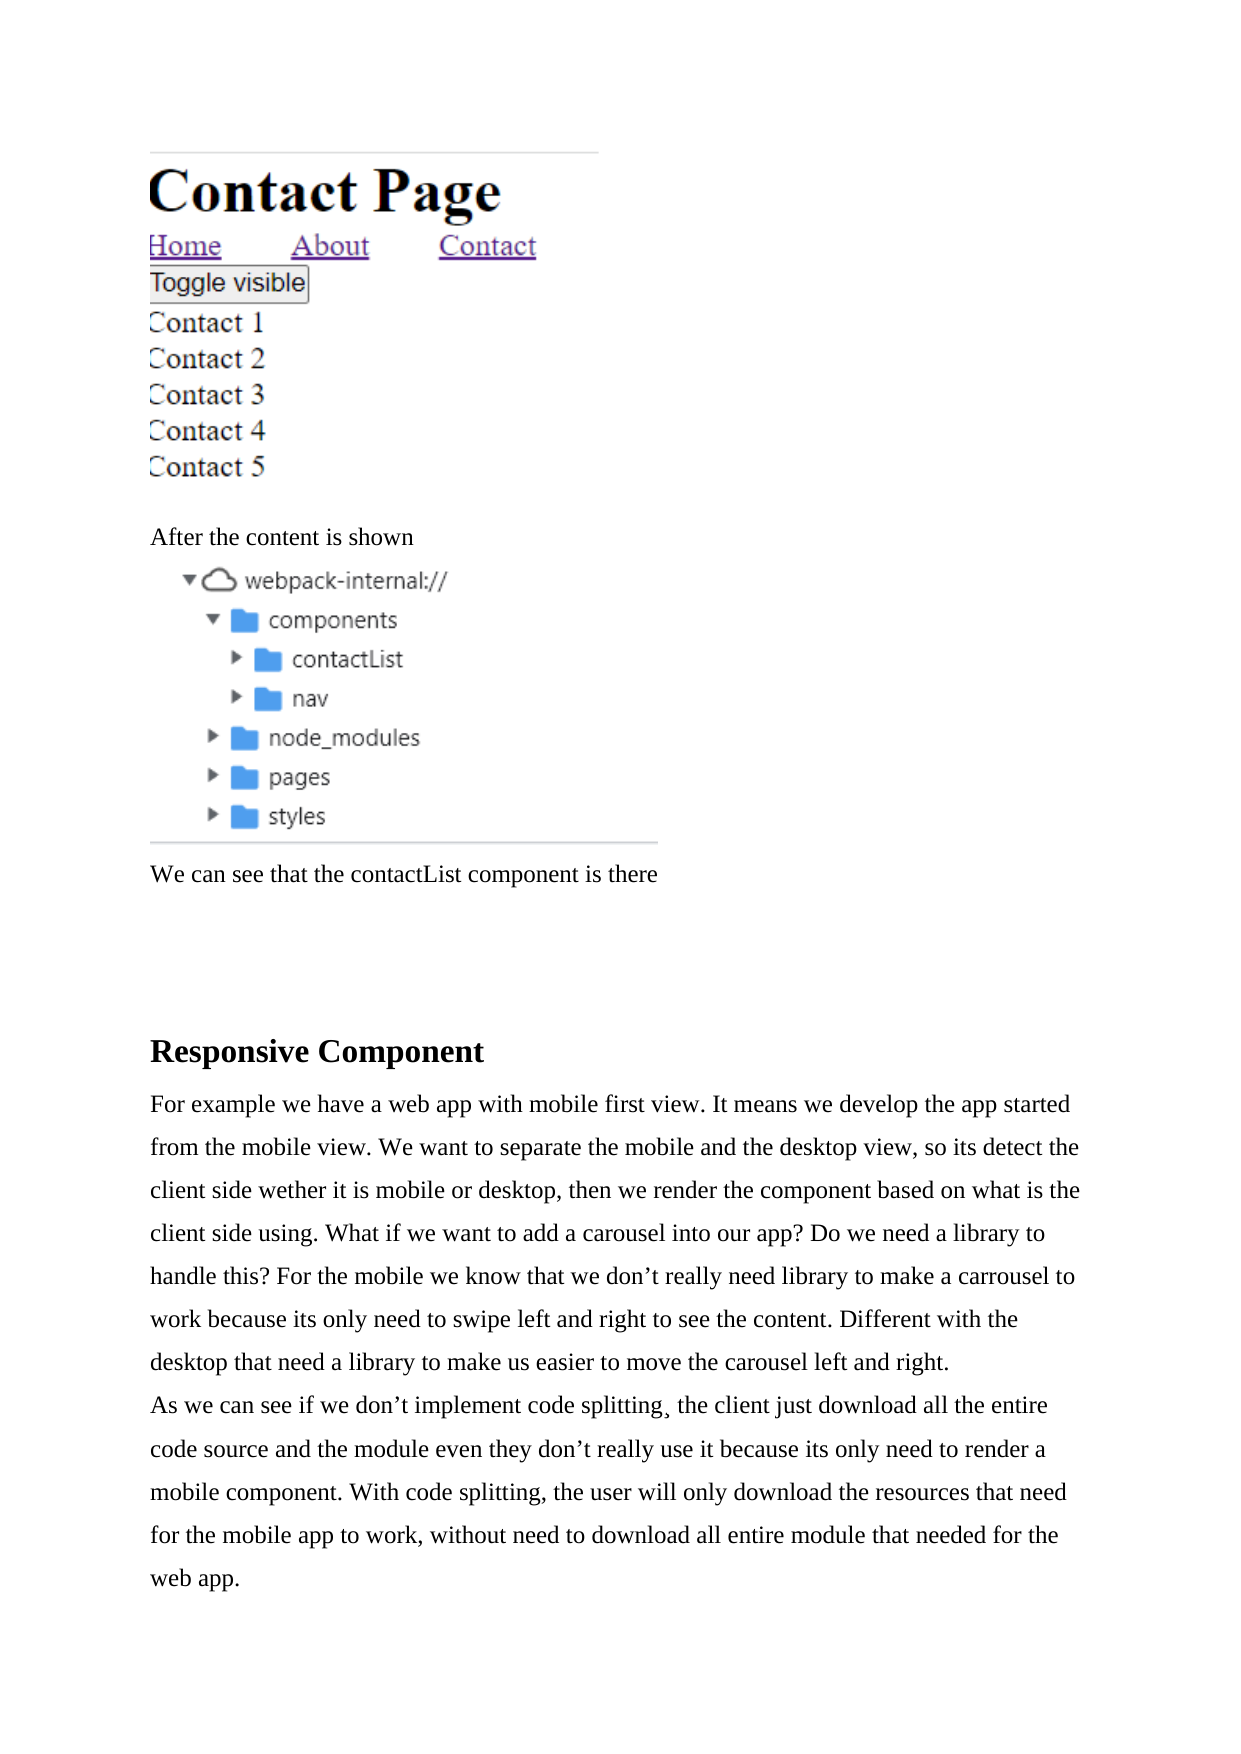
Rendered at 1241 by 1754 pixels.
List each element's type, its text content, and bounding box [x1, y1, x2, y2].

text As we can see if we don’t implement code splitting¸ the client just download all the entire code source and the module even they don’t really use it because its only need to render a mobile component. With code splitting, the user will only download the resources that need for the mobile app to work, without need to download all entire module that needed for the web app. [150, 1391, 1090, 1592]
text After the content is shown [150, 522, 1090, 551]
text For example we have a web app with mobile first view. It means we develop the app started from the mobile view. We want to separate the mobile and the desktop view, so its detect the client side wether it is mobile or desktop, then we render the component based on what is the client side using. What if we want to add a carousel into our app? Do we need a library to handle this? For the mobile we know that we don’t really need library to make a carrousel to work because its only need to swipe left and right to see the content. Different with the desktop that need a library to make us easier to move the carousel left and right. [150, 1089, 1090, 1376]
picture [150, 565, 658, 845]
text We can see that the contactList component is there [150, 859, 1090, 887]
text Responsive Component [150, 1031, 1090, 1069]
picture [150, 150, 599, 508]
